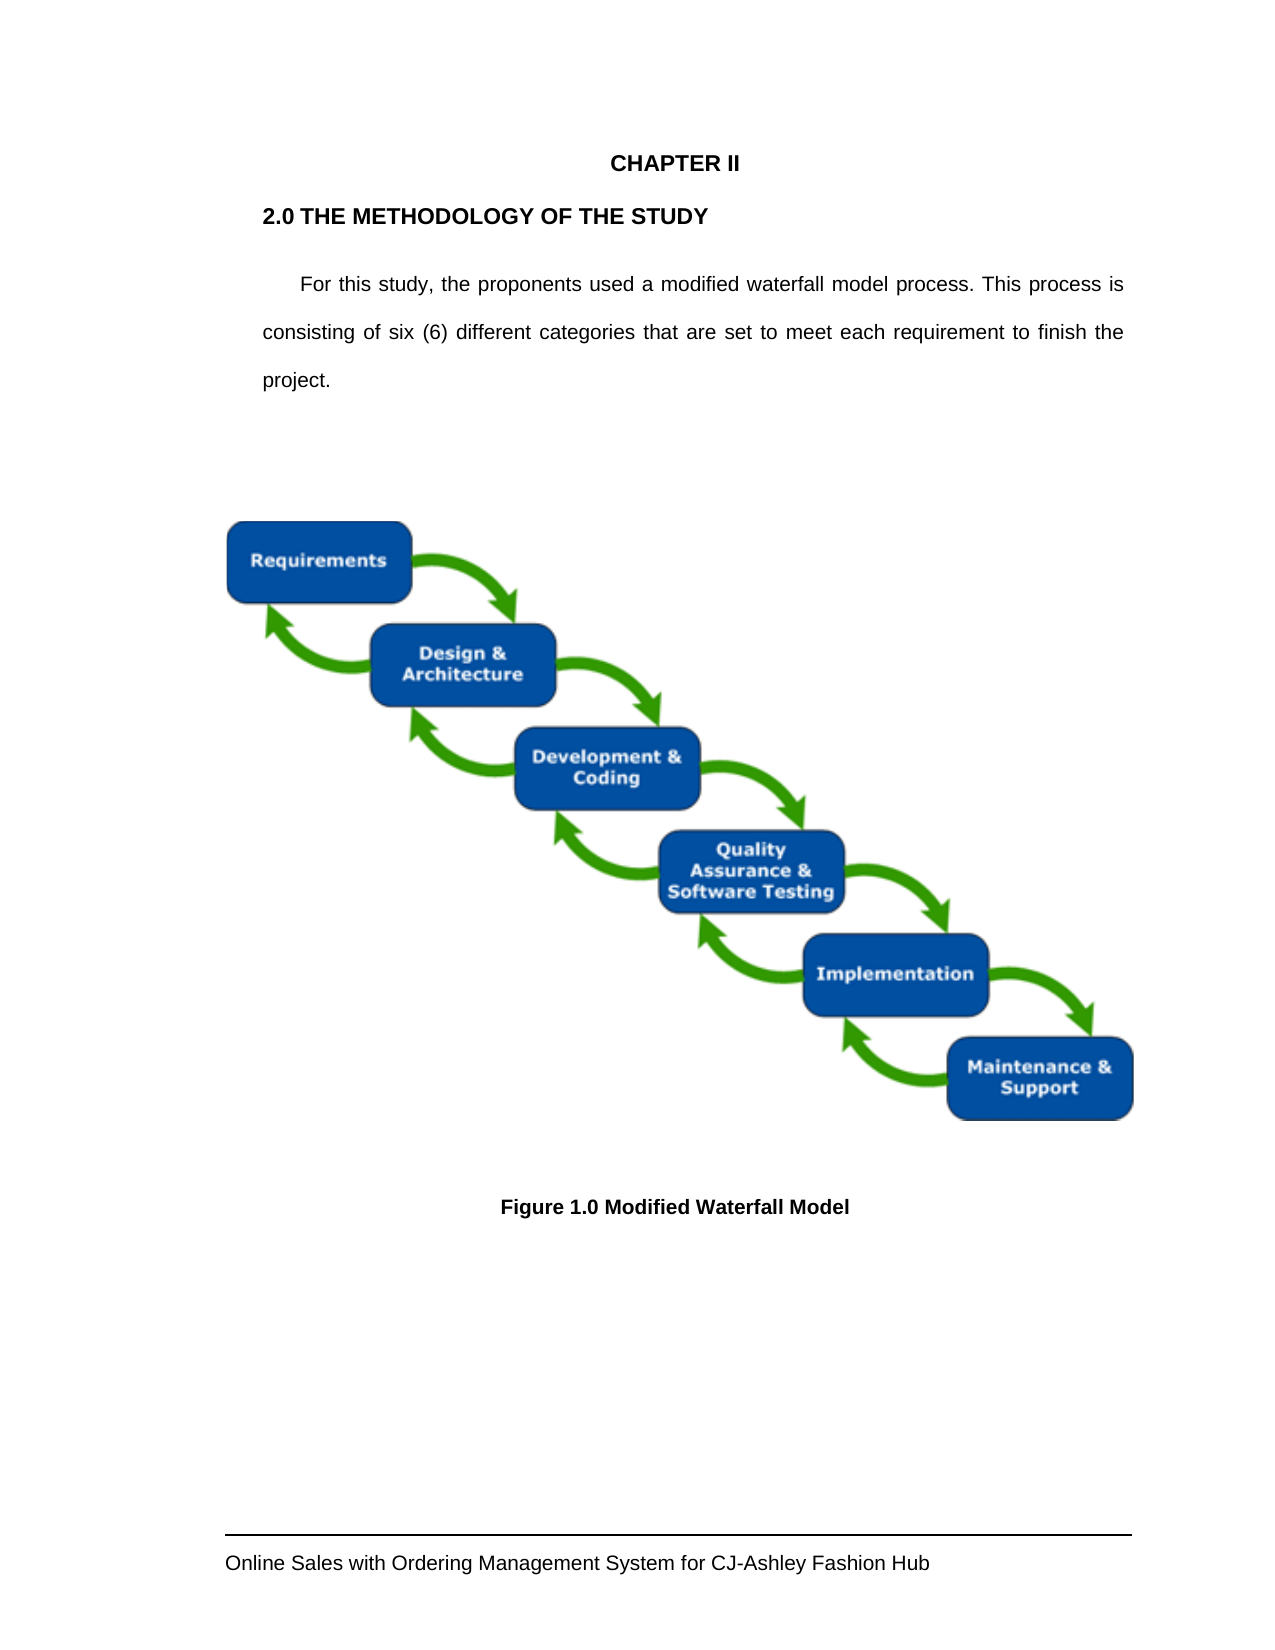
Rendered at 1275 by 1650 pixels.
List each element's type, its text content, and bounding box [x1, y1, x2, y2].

list THE METHODOLOGY OF THE STUDY [262, 203, 1125, 229]
picture [226, 521, 1134, 1121]
text For this study, the proponents used a modified waterfall model process. This process is consisting of six (6) different categories that are set to meet each requirement to finish the project. [262, 272, 1125, 392]
text Figure 1.0 Modified Waterfall Model [225, 1195, 1125, 1219]
text CHAPTER II [225, 150, 1125, 176]
